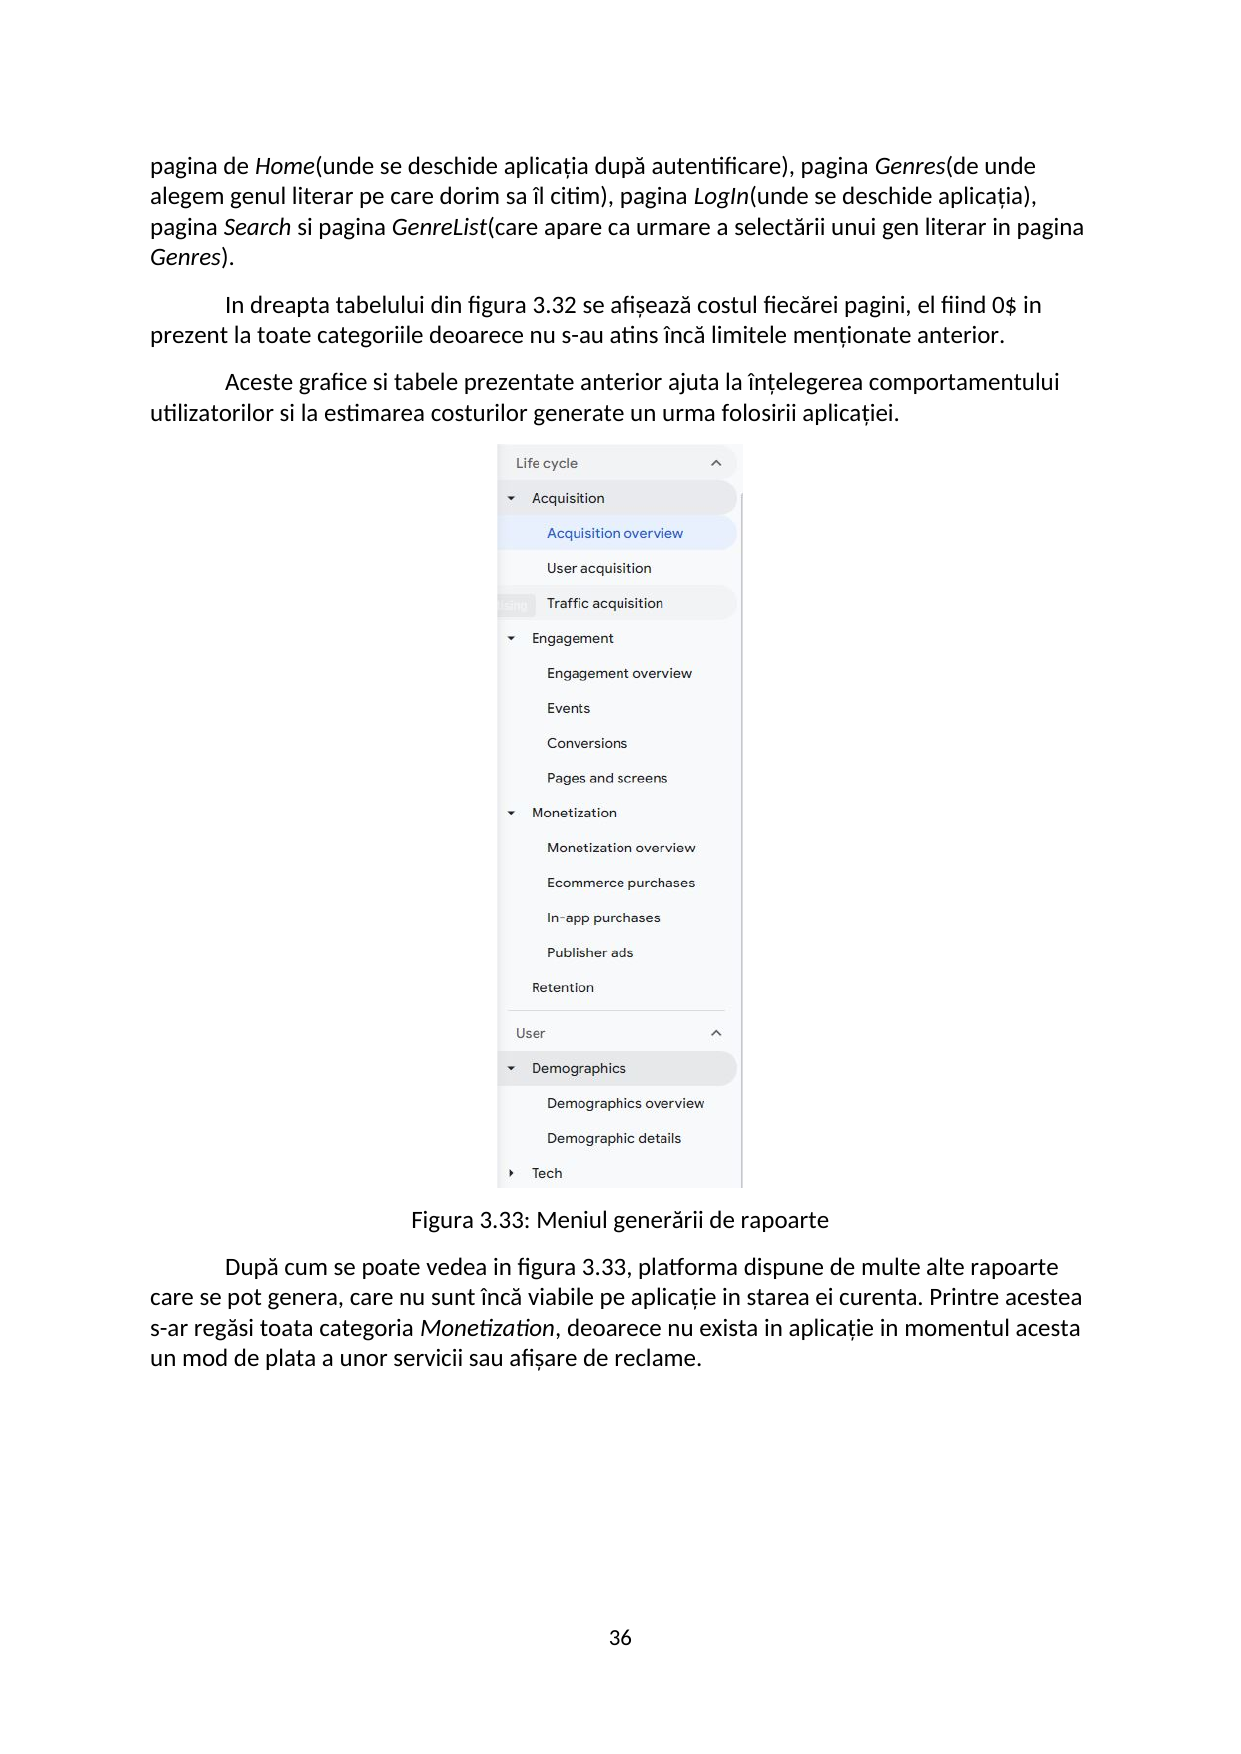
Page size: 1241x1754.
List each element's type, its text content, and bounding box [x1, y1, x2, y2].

picture [497, 444, 743, 1188]
text După cum se poate vedea in figura 3.33, platforma dispune de multe alte rapoarte care se pot genera, care nu sunt încă viabile pe aplicație in starea ei curenta. Printre acestea s-ar regăsi toata categoria Monetization, deoarece nu exista in aplicație in momentul acesta un mod de plata a unor servicii sau afișare de reclame. [150, 1251, 1090, 1373]
text Figura 3.33: Meniul generării de rapoarte [150, 1204, 1090, 1234]
text In dreapta tabelului din figura 3.32 se afișează costul fiecărei pagini, el fiind 0$ in prezent la toate categoriile deoarece nu s-au atins încă limitele menționate anterior. [150, 289, 1090, 350]
text Aceste grafice si tabele prezentate anterior ajuta la înțelegerea comportamentului utilizatorilor si la estimarea costurilor generate un urma folosirii aplicației. [150, 366, 1090, 427]
